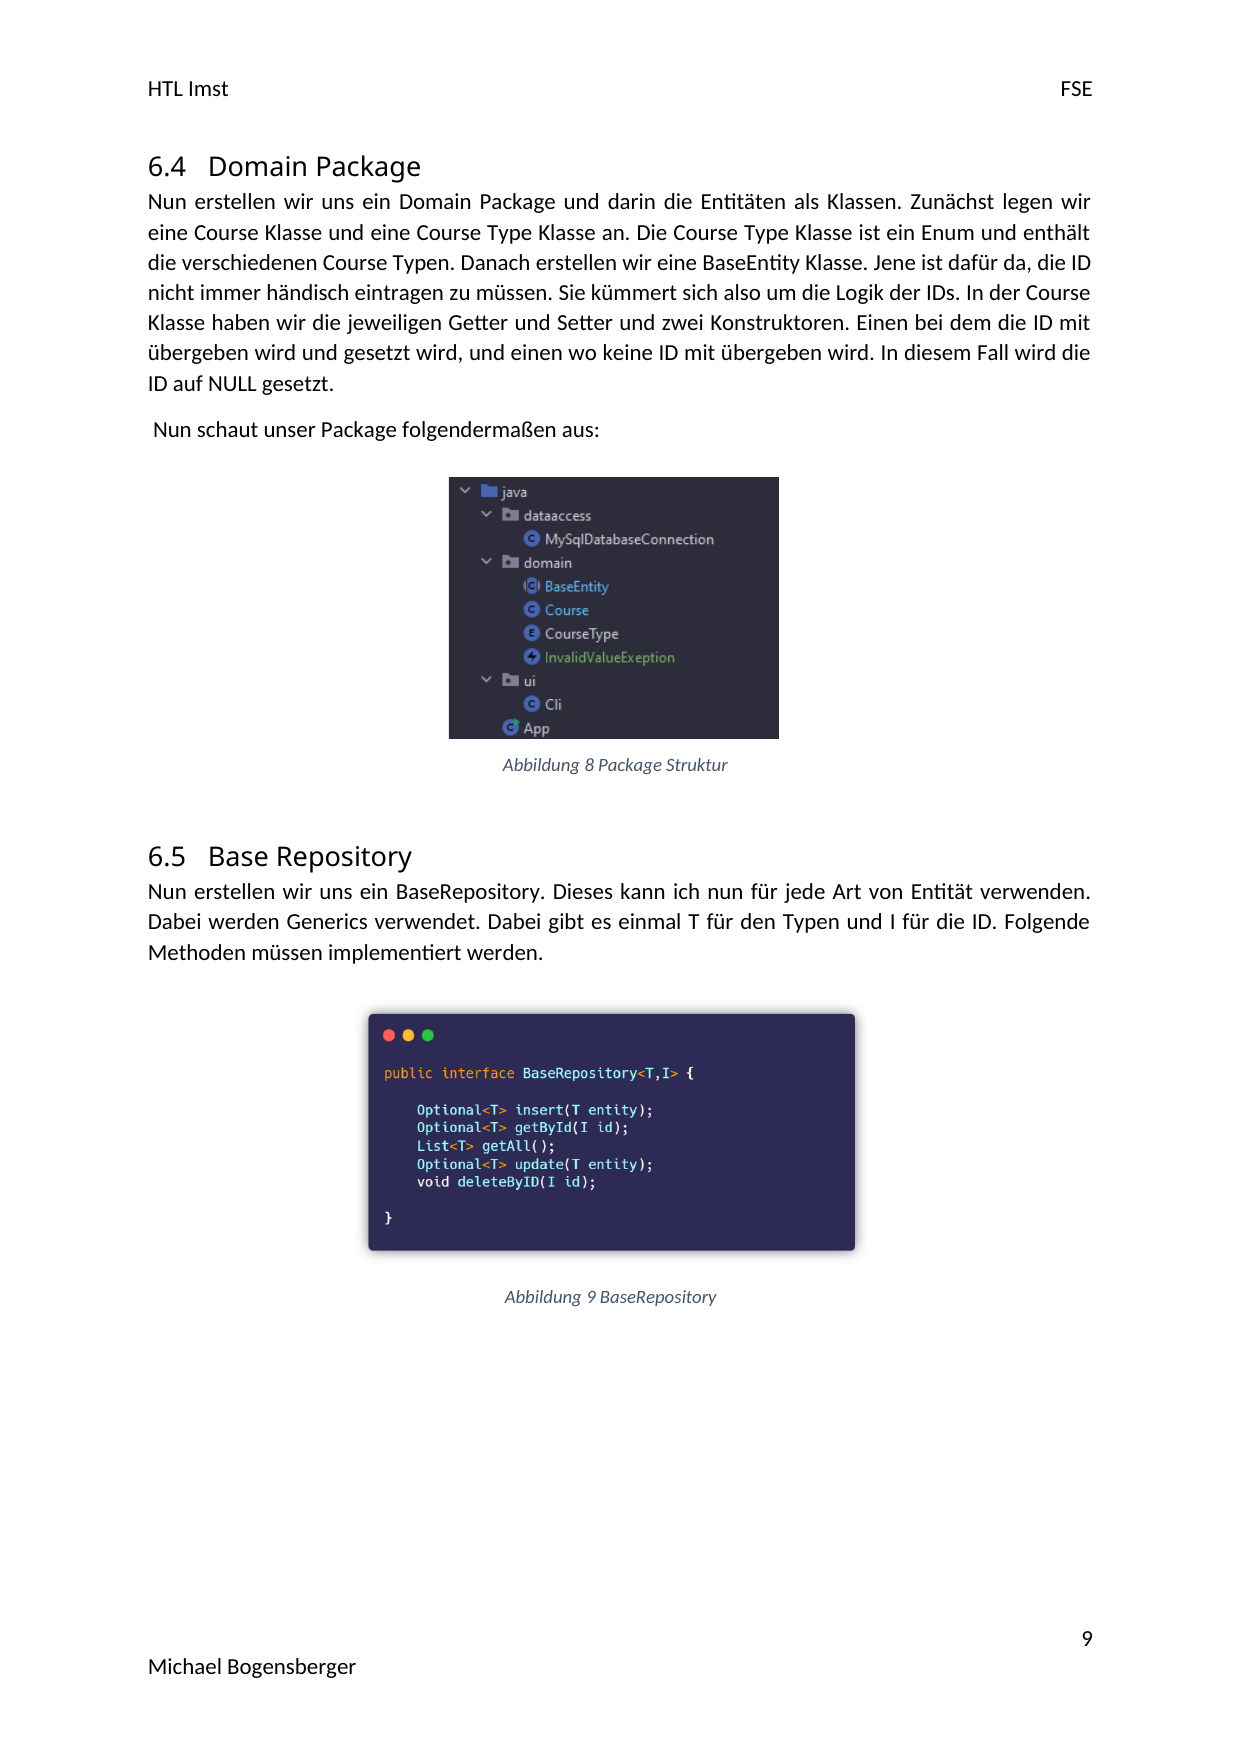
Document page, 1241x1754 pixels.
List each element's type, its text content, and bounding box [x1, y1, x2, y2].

picture [352, 995, 867, 1267]
subtitle Domain Package [148, 148, 1093, 184]
picture [448, 477, 779, 739]
text Nun schaut unser Package folgendermaßen aus: [148, 416, 1093, 443]
text Nun erstellen wir uns ein Domain Package und darin die Entitäten als Klassen. Zunächst legen wir eine Course Klasse und eine Course Type Klasse an. Die Course Type Klasse ist ein Enum und enthält die verschiedenen Course Typen. Danach erstellen wir eine BaseEntity Klasse. Jene ist dafür da, die ID nicht immer händisch eintragen zu müssen. Sie kümmert sich also um die Logik der IDs. In der Course Klasse haben wir die jeweiligen Getter und Setter und zwei Konstruktoren. Einen bei dem die ID mit übergeben wird und gesetzt wird, und einen wo keine ID mit übergeben wird. In diesem Fall wird die ID auf NULL gesetzt. [148, 187, 1093, 397]
subtitle Base Repository [148, 837, 1093, 874]
text Nun erstellen wir uns ein BaseRepository. Dieses kann ich nun für jede Art von Entität verwenden. Dabei werden Generics verwendet. Dabei gibt es einmal T für den Typen und I für die ID. Folgende Methoden müssen implementiert werden. [148, 877, 1093, 966]
